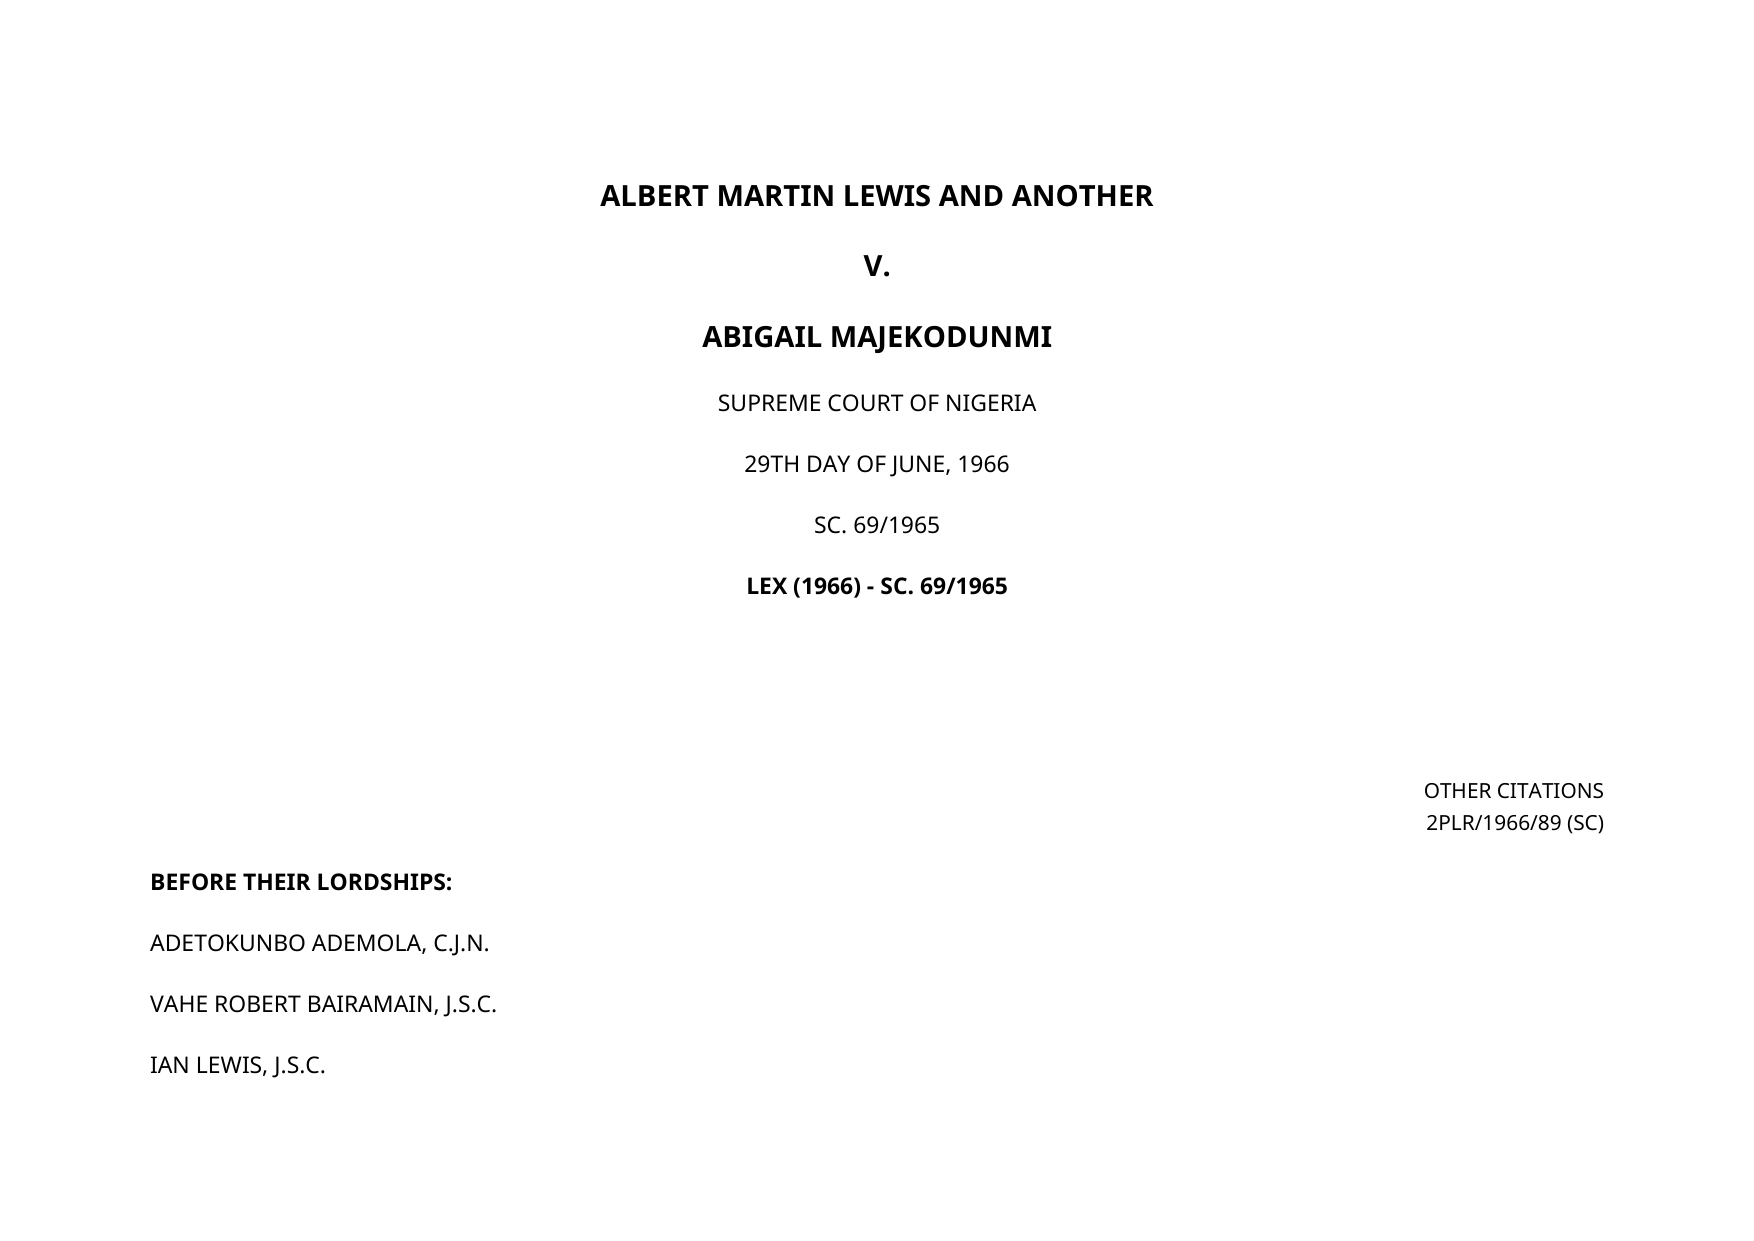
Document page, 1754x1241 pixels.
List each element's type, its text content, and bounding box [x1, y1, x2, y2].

text IAN LEWIS, J.S.C. [150, 1049, 1604, 1080]
text SUPREME COURT OF NIGERIA [150, 387, 1604, 418]
text OTHER CITATIONS [150, 776, 1604, 804]
text LEX (1966) - SC. 69/1965 [150, 570, 1604, 601]
text ALBERT MARTIN LEWIS AND ANOTHER [150, 175, 1604, 215]
text ABIGAIL MAJEKODUNMI [150, 316, 1604, 356]
text 2PLR/1966/89 (SC) [150, 808, 1604, 837]
text VAHE ROBERT BAIRAMAIN, J.S.C. [150, 988, 1604, 1019]
text ADETOKUNBO ADEMOLA, C.J.N. [150, 927, 1604, 958]
text BEFORE THEIR LORDSHIPS: [150, 866, 1604, 897]
text SC. 69/1965 [150, 509, 1604, 540]
text 29TH DAY OF JUNE, 1966 [150, 448, 1604, 479]
text V. [150, 246, 1604, 285]
